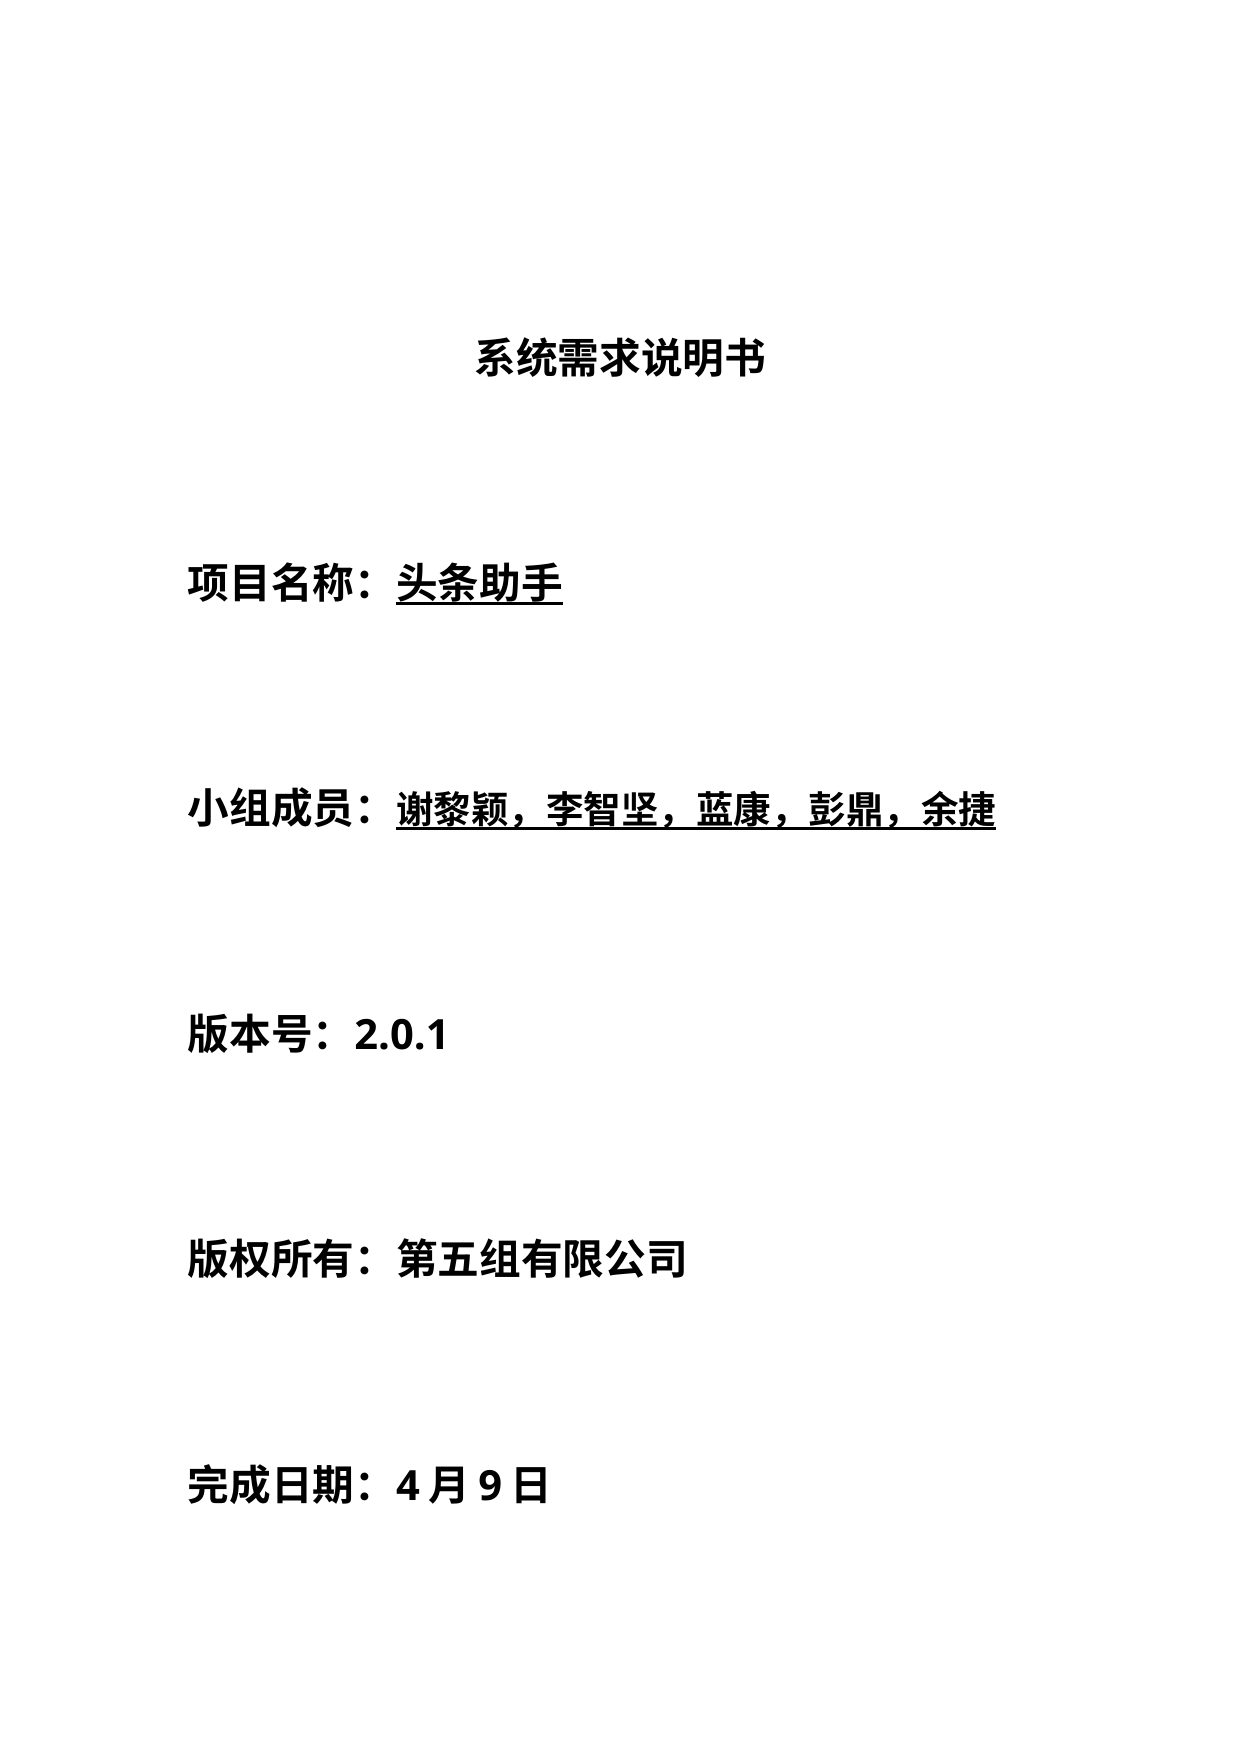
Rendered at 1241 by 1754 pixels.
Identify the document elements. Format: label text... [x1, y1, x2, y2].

text 项目名称：头条助手 [187, 548, 1053, 613]
text 完成日期：4月9日 [187, 1449, 1053, 1514]
text 版本号：2.0.1 [187, 999, 1053, 1064]
text 版权所有：第五组有限公司 [187, 1224, 1053, 1289]
text 小组成员：谢黎颖，李智坚，蓝康，彭鼎，余捷 [187, 773, 1053, 838]
text 系统需求说明书 [187, 322, 1053, 387]
